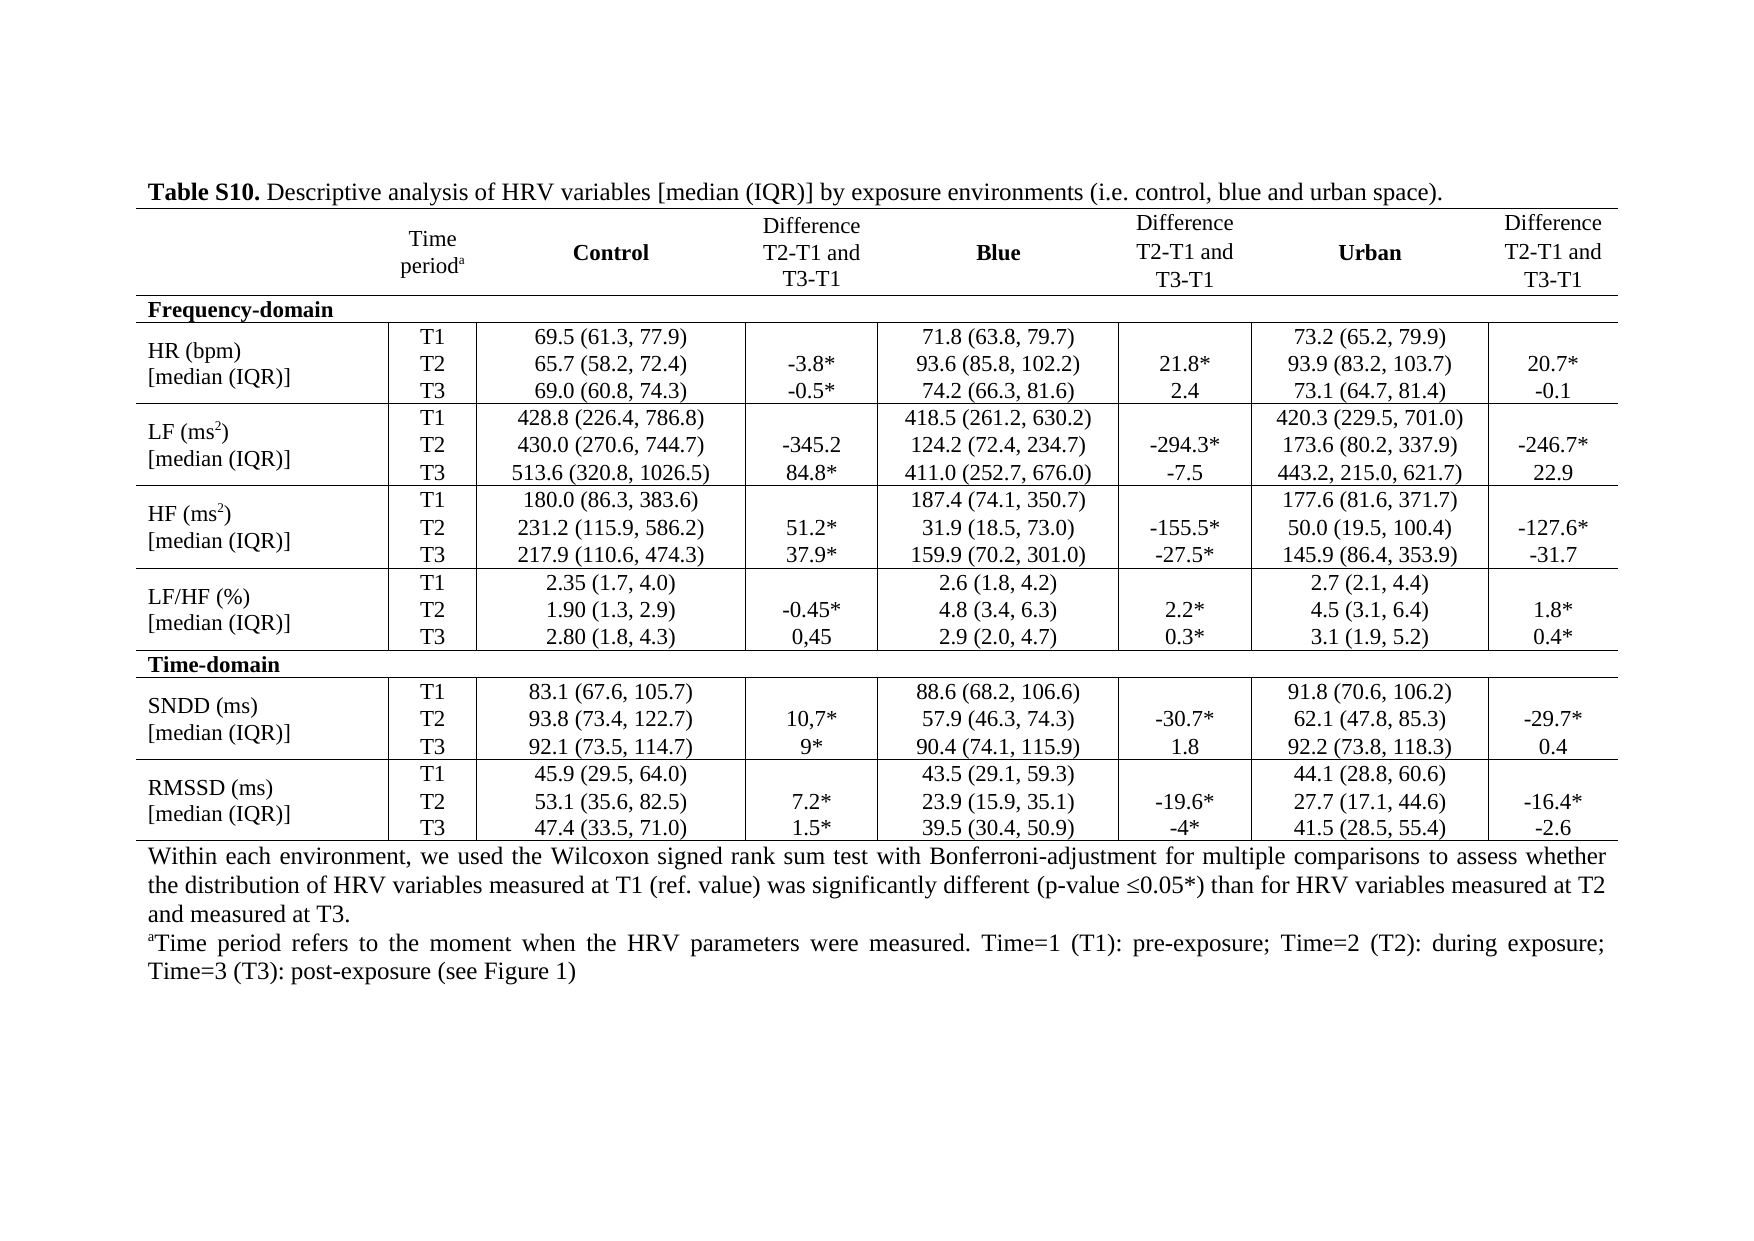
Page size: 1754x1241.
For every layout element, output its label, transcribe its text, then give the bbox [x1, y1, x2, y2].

table_cell 9* [746, 732, 877, 759]
table_cell -2.6 [1489, 814, 1617, 840]
table_cell -246.7* [1489, 431, 1617, 458]
table_cell [1119, 404, 1251, 431]
table_cell T3 [389, 540, 476, 567]
table_header Difference T2-T1 and T3-T1 [1489, 209, 1617, 294]
table_cell [746, 569, 877, 595]
table_cell 71.8 (63.8, 79.7) [878, 323, 1118, 349]
table_cell 22.9 [1489, 458, 1617, 485]
table_cell [1489, 569, 1617, 595]
table_cell [1489, 678, 1617, 704]
table_header Difference T2-T1 and T3-T1 [1119, 209, 1251, 294]
table_cell [1489, 651, 1617, 677]
table_cell 443.2, 215.0, 621.7) [1252, 458, 1488, 485]
table_cell T1 [389, 569, 476, 595]
table_cell 93.6 (85.8, 102.2) [878, 349, 1118, 377]
table_cell 2.9 (2.0, 4.7) [878, 622, 1118, 650]
table_cell 65.7 (58.2, 72.4) [477, 349, 745, 377]
table_cell Frequency-domain [136, 296, 1489, 322]
table_header Urban [1251, 209, 1489, 294]
table_header Time perioda [389, 209, 476, 294]
table_cell 21.8* [1119, 349, 1251, 377]
table_cell [1119, 760, 1251, 787]
table_cell 39.5 (30.4, 50.9) [878, 814, 1118, 840]
table_cell -345.2 [746, 431, 877, 458]
table_cell [1119, 569, 1251, 595]
table_cell 83.1 (67.6, 105.7) [477, 678, 745, 704]
table_cell T2 [389, 787, 476, 814]
table_cell [746, 760, 877, 787]
table_cell 2.7 (2.1, 4.4) [1252, 569, 1488, 595]
table_cell 50.0 (19.5, 100.4) [1252, 513, 1488, 540]
table_cell T1 [389, 404, 476, 431]
table_cell 428.8 (226.4, 786.8) [477, 404, 745, 431]
table_cell T1 [389, 486, 476, 513]
table_cell 73.2 (65.2, 79.9) [1252, 323, 1488, 349]
table_cell 1.5* [746, 814, 877, 840]
table_cell 430.0 (270.6, 744.7) [477, 431, 745, 458]
table_cell 51.2* [746, 513, 877, 540]
table_cell T3 [389, 622, 476, 650]
table_cell 2.80 (1.8, 4.3) [477, 622, 745, 650]
text Table S10. Descriptive analysis of HRV variables [median (IQR)] by exposure environments (i.e. control, blue and urban space). [148, 177, 1606, 206]
table_cell [746, 678, 877, 704]
table_cell T1 [389, 760, 476, 787]
table_cell 92.2 (73.8, 118.3) [1252, 732, 1488, 759]
table_cell [1489, 760, 1617, 787]
table_cell -16.4* [1489, 787, 1617, 814]
table_cell 187.4 (74.1, 350.7) [878, 486, 1118, 513]
table_cell -3.8* [746, 349, 877, 377]
table_cell [1489, 323, 1617, 349]
table_cell -31.7 [1489, 540, 1617, 567]
table_cell 4.5 (3.1, 6.4) [1252, 595, 1488, 622]
table_cell 180.0 (86.3, 383.6) [477, 486, 745, 513]
table_cell 69.0 (60.8, 74.3) [477, 377, 745, 403]
table_cell T2 [389, 595, 476, 622]
table_header [136, 209, 389, 294]
table_cell 74.2 (66.3, 81.6) [878, 377, 1118, 403]
table_cell 27.7 (17.1, 44.6) [1252, 787, 1488, 814]
table_cell 1.8 [1119, 732, 1251, 759]
table_cell -27.5* [1119, 540, 1251, 567]
table_cell 173.6 (80.2, 337.9) [1252, 431, 1488, 458]
table_cell -294.3* [1119, 431, 1251, 458]
table_cell 217.9 (110.6, 474.3) [477, 540, 745, 567]
table_cell 84.8* [746, 458, 877, 485]
table_cell T2 [389, 705, 476, 732]
table_cell 92.1 (73.5, 114.7) [477, 732, 745, 759]
table_cell 93.8 (73.4, 122.7) [477, 705, 745, 732]
table_cell 1.90 (1.3, 2.9) [477, 595, 745, 622]
table_cell [1489, 486, 1617, 513]
table_cell -7.5 [1119, 458, 1251, 485]
table_cell 0.4 [1489, 732, 1617, 759]
table_cell 1.8* [1489, 595, 1617, 622]
table_cell 420.3 (229.5, 701.0) [1252, 404, 1488, 431]
table_cell LF/HF (%) [median (IQR)] [136, 569, 388, 650]
table_cell T1 [389, 678, 476, 704]
text Within each environment, we used the Wilcoxon signed rank sum test with Bonferroni-adjustment for multiple comparisons to assess whether the distribution of HRV variables measured at T1 (ref. value) was significantly different (p-value ≤0.05*) than for HRV variables measured at T2 and measured at T3. [148, 841, 1606, 928]
table_cell Time-domain [136, 651, 1489, 677]
table_cell HR (bpm) [median (IQR)] [136, 323, 388, 403]
table_cell 418.5 (261.2, 630.2) [878, 404, 1118, 431]
table_cell 43.5 (29.1, 59.3) [878, 760, 1118, 787]
table_cell 3.1 (1.9, 5.2) [1252, 622, 1488, 650]
table_cell -127.6* [1489, 513, 1617, 540]
table_cell 2.35 (1.7, 4.0) [477, 569, 745, 595]
table_cell 90.4 (74.1, 115.9) [878, 732, 1118, 759]
table_cell 41.5 (28.5, 55.4) [1252, 814, 1488, 840]
table_cell 47.4 (33.5, 71.0) [477, 814, 745, 840]
table_cell [1489, 404, 1617, 431]
table_cell [746, 323, 877, 349]
text aTime period refers to the moment when the HRV parameters were measured. Time=1 (T1): pre-exposure; Time=2 (T2): during exposure; Time=3 (T3): post-exposure (see Figure 1) [148, 928, 1606, 985]
table_cell RMSSD (ms) [median (IQR)] [136, 760, 388, 840]
table_cell 53.1 (35.6, 82.5) [477, 787, 745, 814]
table_cell -0.5* [746, 377, 877, 403]
table_cell T2 [389, 513, 476, 540]
table_cell 2.2* [1119, 595, 1251, 622]
table_cell 88.6 (68.2, 106.6) [878, 678, 1118, 704]
table_cell 177.6 (81.6, 371.7) [1252, 486, 1488, 513]
table_cell -19.6* [1119, 787, 1251, 814]
table_cell 159.9 (70.2, 301.0) [878, 540, 1118, 567]
table_cell -0.1 [1489, 377, 1617, 403]
table_cell -0.45* [746, 595, 877, 622]
table_cell -4* [1119, 814, 1251, 840]
table_cell [1119, 678, 1251, 704]
table_cell T3 [389, 732, 476, 759]
table_cell [1119, 323, 1251, 349]
table_cell 73.1 (64.7, 81.4) [1252, 377, 1488, 403]
table_cell -155.5* [1119, 513, 1251, 540]
table_cell 4.8 (3.4, 6.3) [878, 595, 1118, 622]
table_cell [1489, 296, 1617, 322]
table_cell T3 [389, 814, 476, 840]
table_header Difference T2-T1 and T3-T1 [745, 209, 878, 294]
table_cell -30.7* [1119, 705, 1251, 732]
table_cell [1119, 486, 1251, 513]
table_cell 69.5 (61.3, 77.9) [477, 323, 745, 349]
table_cell 57.9 (46.3, 74.3) [878, 705, 1118, 732]
table_cell 62.1 (47.8, 85.3) [1252, 705, 1488, 732]
table_cell 23.9 (15.9, 35.1) [878, 787, 1118, 814]
table_cell 37.9* [746, 540, 877, 567]
table_cell 2.6 (1.8, 4.2) [878, 569, 1118, 595]
table_cell 0.4* [1489, 622, 1617, 650]
table_cell 513.6 (320.8, 1026.5) [477, 458, 745, 485]
table_cell [746, 404, 877, 431]
table_cell 0.3* [1119, 622, 1251, 650]
table_cell 0,45 [746, 622, 877, 650]
table_cell T1 [389, 323, 476, 349]
table_cell HF (ms2) [median (IQR)] [136, 486, 388, 567]
table_cell T2 [389, 431, 476, 458]
table_header Control [476, 209, 745, 294]
table_cell 411.0 (252.7, 676.0) [878, 458, 1118, 485]
table_cell 145.9 (86.4, 353.9) [1252, 540, 1488, 567]
table_cell 2.4 [1119, 377, 1251, 403]
table_cell 91.8 (70.6, 106.2) [1252, 678, 1488, 704]
table_cell 44.1 (28.8, 60.6) [1252, 760, 1488, 787]
table_cell SNDD (ms) [median (IQR)] [136, 678, 388, 759]
table_cell T3 [389, 458, 476, 485]
table_cell 231.2 (115.9, 586.2) [477, 513, 745, 540]
table_cell LF (ms2) [median (IQR)] [136, 404, 388, 485]
table_cell [746, 486, 877, 513]
table_cell 10,7* [746, 705, 877, 732]
table_cell 20.7* [1489, 349, 1617, 377]
table_cell 124.2 (72.4, 234.7) [878, 431, 1118, 458]
table_cell 45.9 (29.5, 64.0) [477, 760, 745, 787]
table_cell T3 [389, 377, 476, 403]
table_header Blue [878, 209, 1119, 294]
table_cell -29.7* [1489, 705, 1617, 732]
table_cell T2 [389, 349, 476, 377]
table_cell 31.9 (18.5, 73.0) [878, 513, 1118, 540]
table_cell 7.2* [746, 787, 877, 814]
table_cell 93.9 (83.2, 103.7) [1252, 349, 1488, 377]
